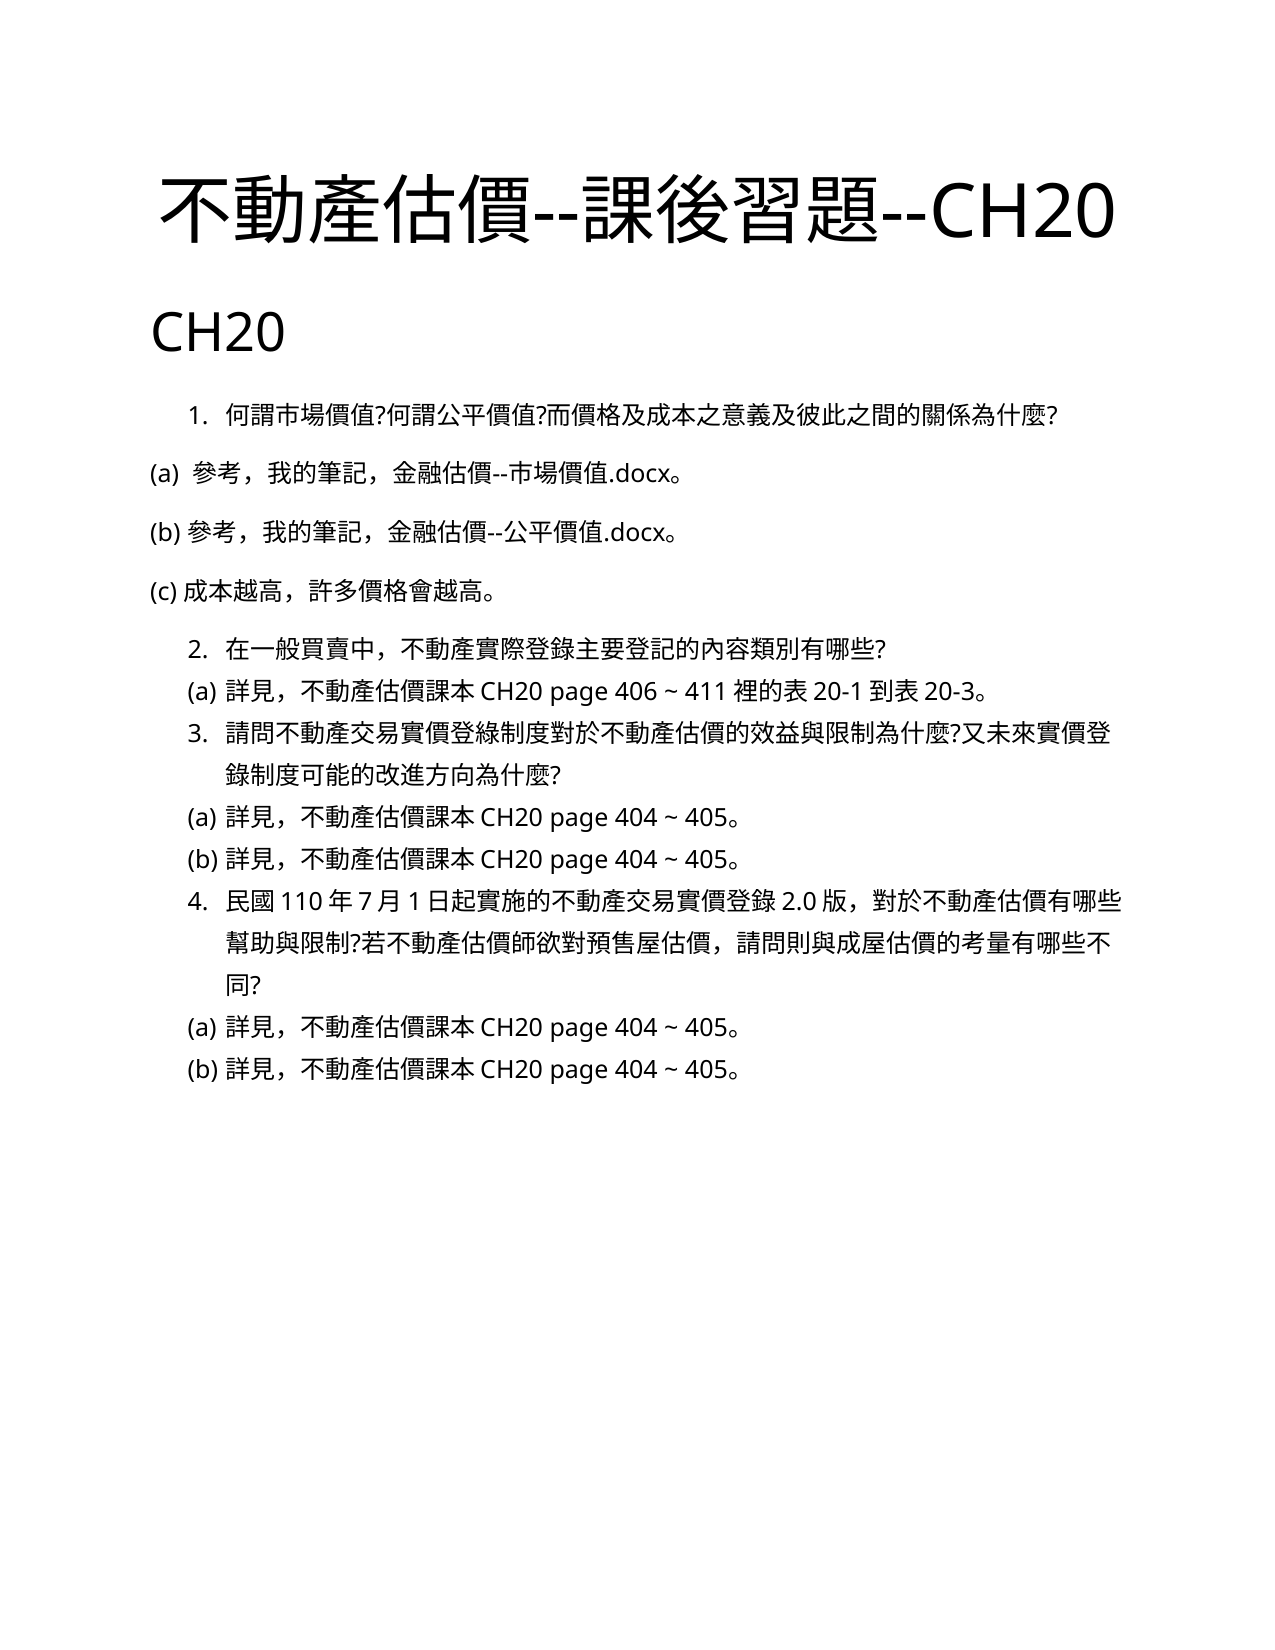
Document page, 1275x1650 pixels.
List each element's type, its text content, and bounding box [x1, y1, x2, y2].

text (c) 成本越高，許多價格會越高。 [150, 571, 1125, 607]
text (b) 參考，我的筆記，金融估價--公平價值.docx。 [150, 512, 1125, 549]
text CH20 [150, 293, 1125, 367]
list 民國110年7月1日起實施的不動產交易實價登錄2.0版，對於不動產估價有哪些幫助與限制?若不動產估價師欲對預售屋估價，請問則與成屋估價的考量有哪些不同? [187, 882, 1125, 1002]
text 不動產估價--課後習題--CH20 [150, 150, 1125, 259]
list 詳見，不動產估價課本CH20 page 404 ~ 405。 [187, 1049, 1125, 1086]
list 詳見，不動產估價課本CH20 page 404 ~ 405。 [187, 798, 1125, 834]
list 何謂市場價值?何謂公平價值?而價格及成本之意義及彼此之間的關係為什麼? [187, 395, 1125, 431]
list 在一般買賣中，不動產實際登錄主要登記的內容類別有哪些? [187, 630, 1125, 666]
list 詳見，不動產估價課本CH20 page 404 ~ 405。 [187, 840, 1125, 876]
text (a) 參考，我的筆記，金融估價--市場價值.docx。 [150, 454, 1125, 490]
list 詳見，不動產估價課本CH20 page 404 ~ 405。 [187, 1008, 1125, 1044]
list 請問不動產交易實價登綠制度對於不動產估價的效益與限制為什麼?又未來實價登錄制度可能的改進方向為什麼? [187, 714, 1125, 792]
list 詳見，不動產估價課本CH20 page 406 ~ 411裡的表20-1到表20-3。 [187, 672, 1125, 708]
